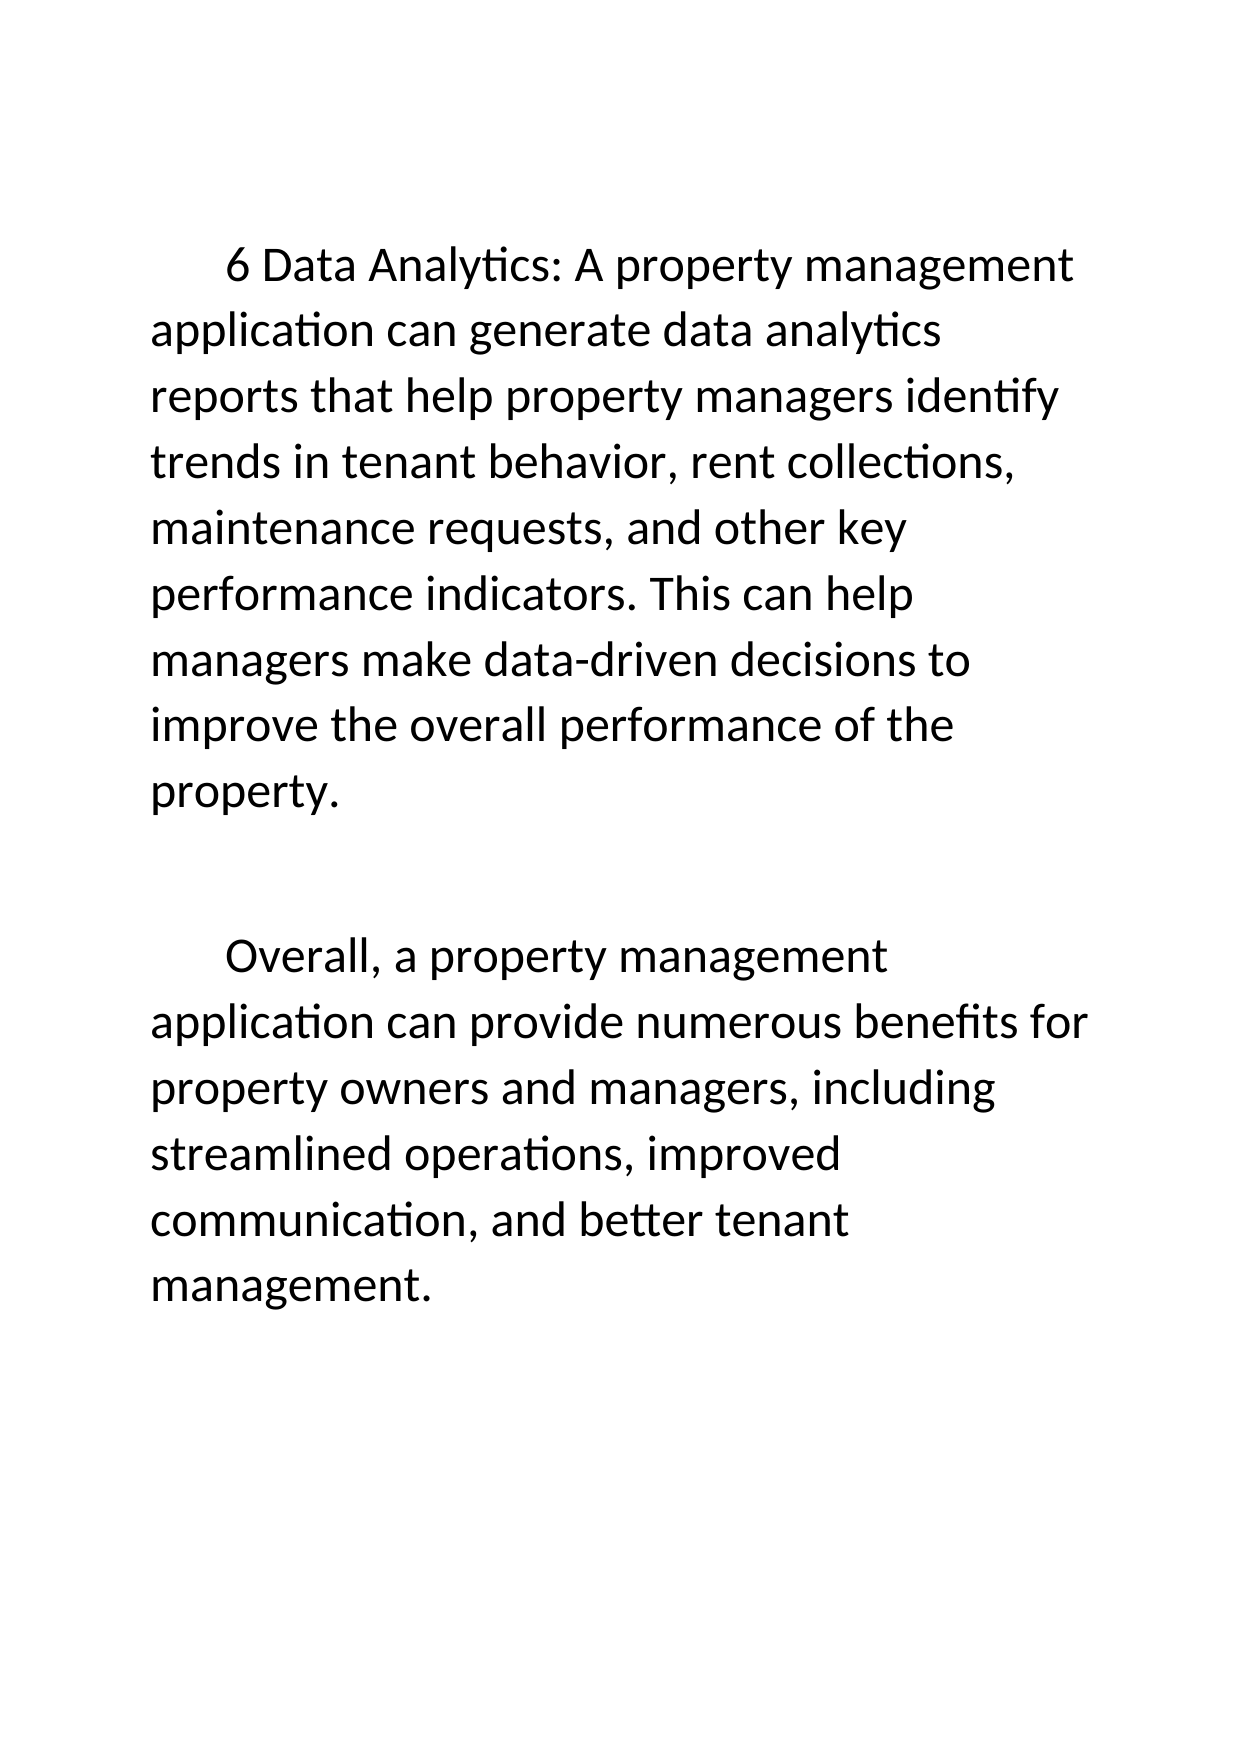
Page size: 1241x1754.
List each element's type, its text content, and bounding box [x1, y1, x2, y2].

text 6 Data Analytics: A property management application can generate data analytics reports that help property managers identify trends in tenant behavior, rent collections, maintenance requests, and other key performance indicators. This can help managers make data-driven decisions to improve the overall performance of the property. [150, 232, 1090, 820]
text Overall, a property management application can provide numerous benefits for property owners and managers, including streamlined operations, improved communication, and better tenant management. [150, 924, 1090, 1314]
